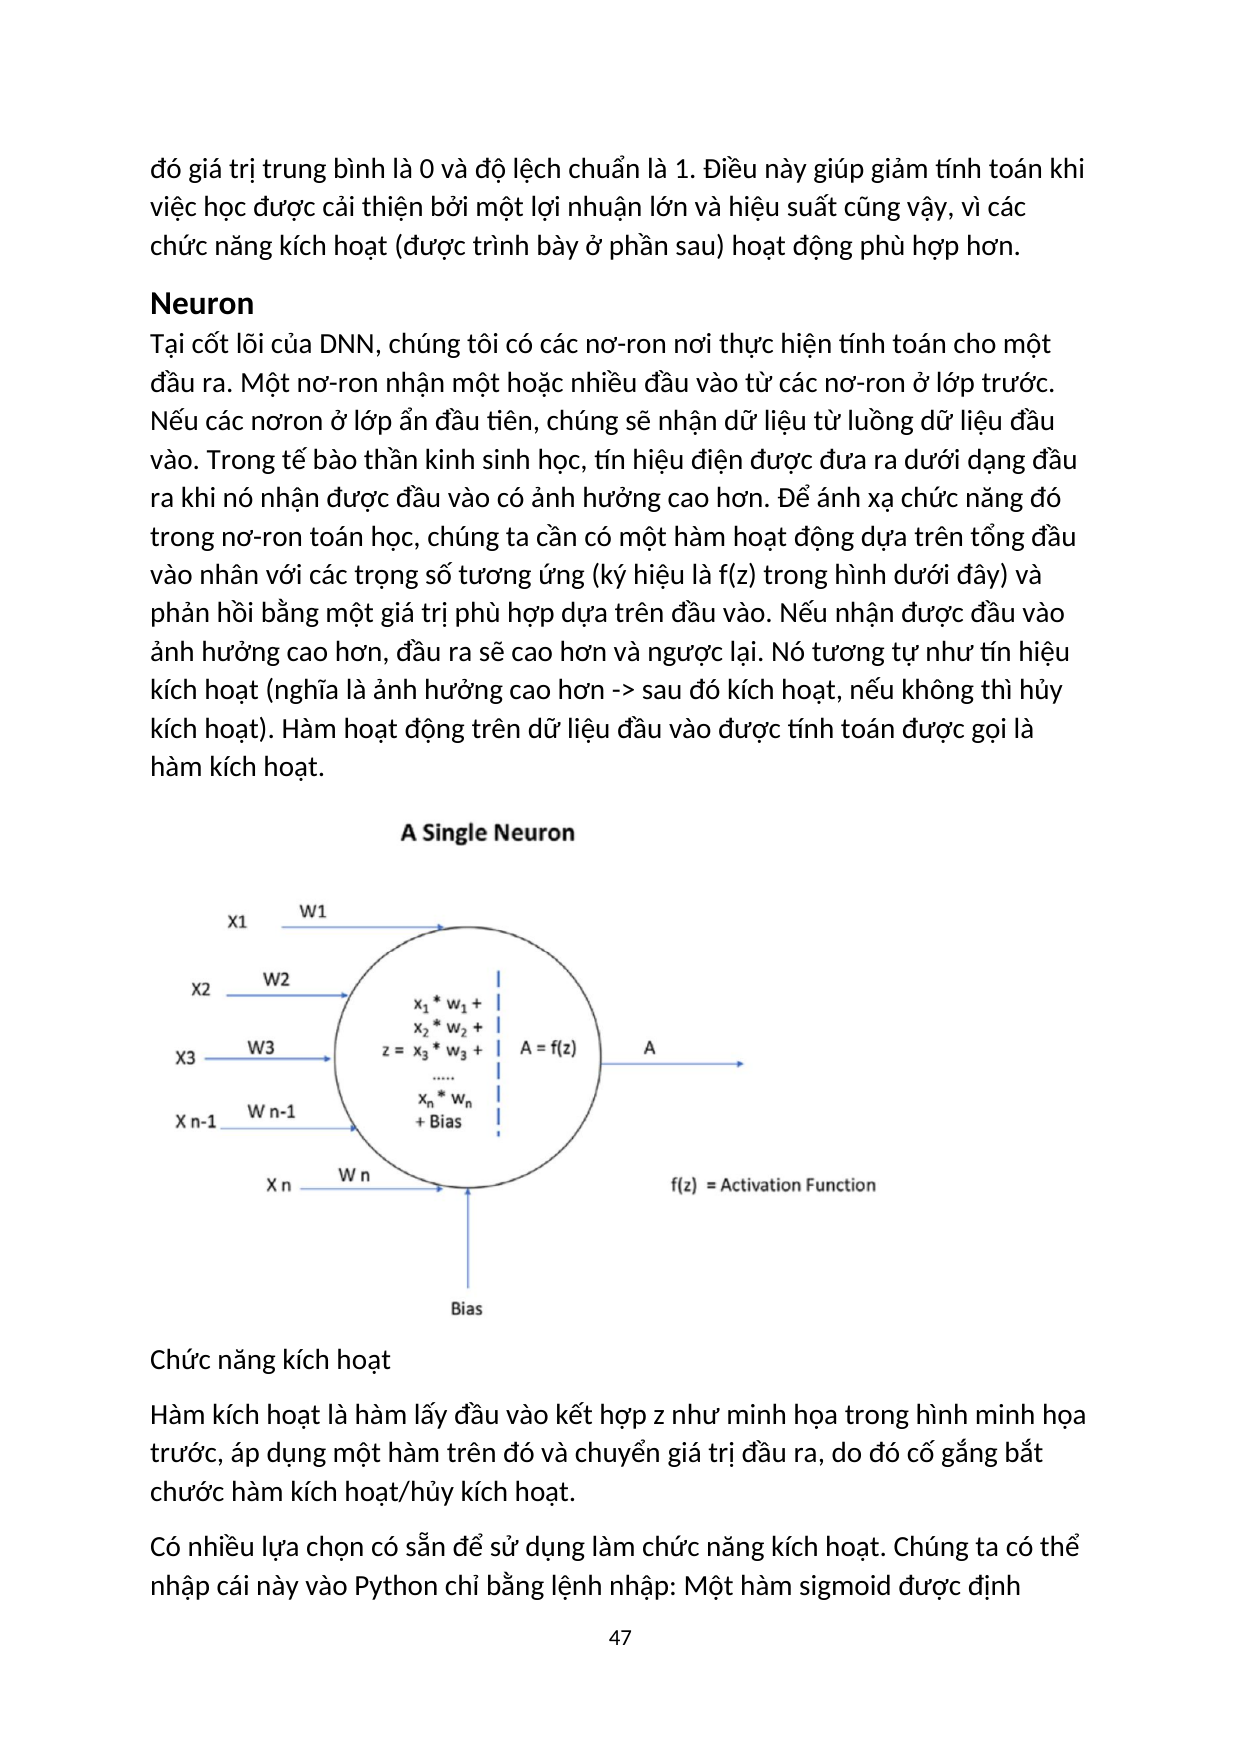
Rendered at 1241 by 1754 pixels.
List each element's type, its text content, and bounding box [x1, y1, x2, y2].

text Neuron Tại cốt lõi của DNN, chúng tôi có các nơ-ron nơi thực hiện tính toán cho một đầu ra. Một nơ-ron nhận một hoặc nhiều đầu vào từ các nơ-ron ở lớp trước. Nếu các nơron ở lớp ẩn đầu tiên, chúng sẽ nhận dữ liệu từ luồng dữ liệu đầu vào. Trong tế bào thần kinh sinh học, tín hiệu điện được đưa ra dưới dạng đầu ra khi nó nhận được đầu vào có ảnh hưởng cao hơn. Để ánh xạ chức năng đó trong nơ-ron toán học, chúng ta cần có một hàm hoạt động dựa trên tổng đầu vào nhân với các trọng số tương ứng (ký hiệu là f(z) trong hình dưới đây) và phản hồi bằng một giá trị phù hợp dựa trên đầu vào. Nếu nhận được đầu vào ảnh hưởng cao hơn, đầu ra sẽ cao hơn và ngược lại. Nó tương tự như tín hiệu kích hoạt (nghĩa là ảnh hưởng cao hơn -> sau đó kích hoạt, nếu không thì hủy kích hoạt). Hàm hoạt động trên dữ liệu đầu vào được tính toán được gọi là hàm kích hoạt. [150, 282, 1090, 784]
picture [150, 803, 901, 1323]
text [150, 150, 1090, 262]
text Hàm kích hoạt là hàm lấy đầu vào kết hợp z như minh họa trong hình minh họa trước, áp dụng một hàm trên đó và chuyển giá trị đầu ra, do đó cố gắng bắt chước hàm kích hoạt/hủy kích hoạt. [150, 1396, 1090, 1509]
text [150, 1528, 1090, 1602]
text Chức năng kích hoạt [150, 1341, 1090, 1377]
